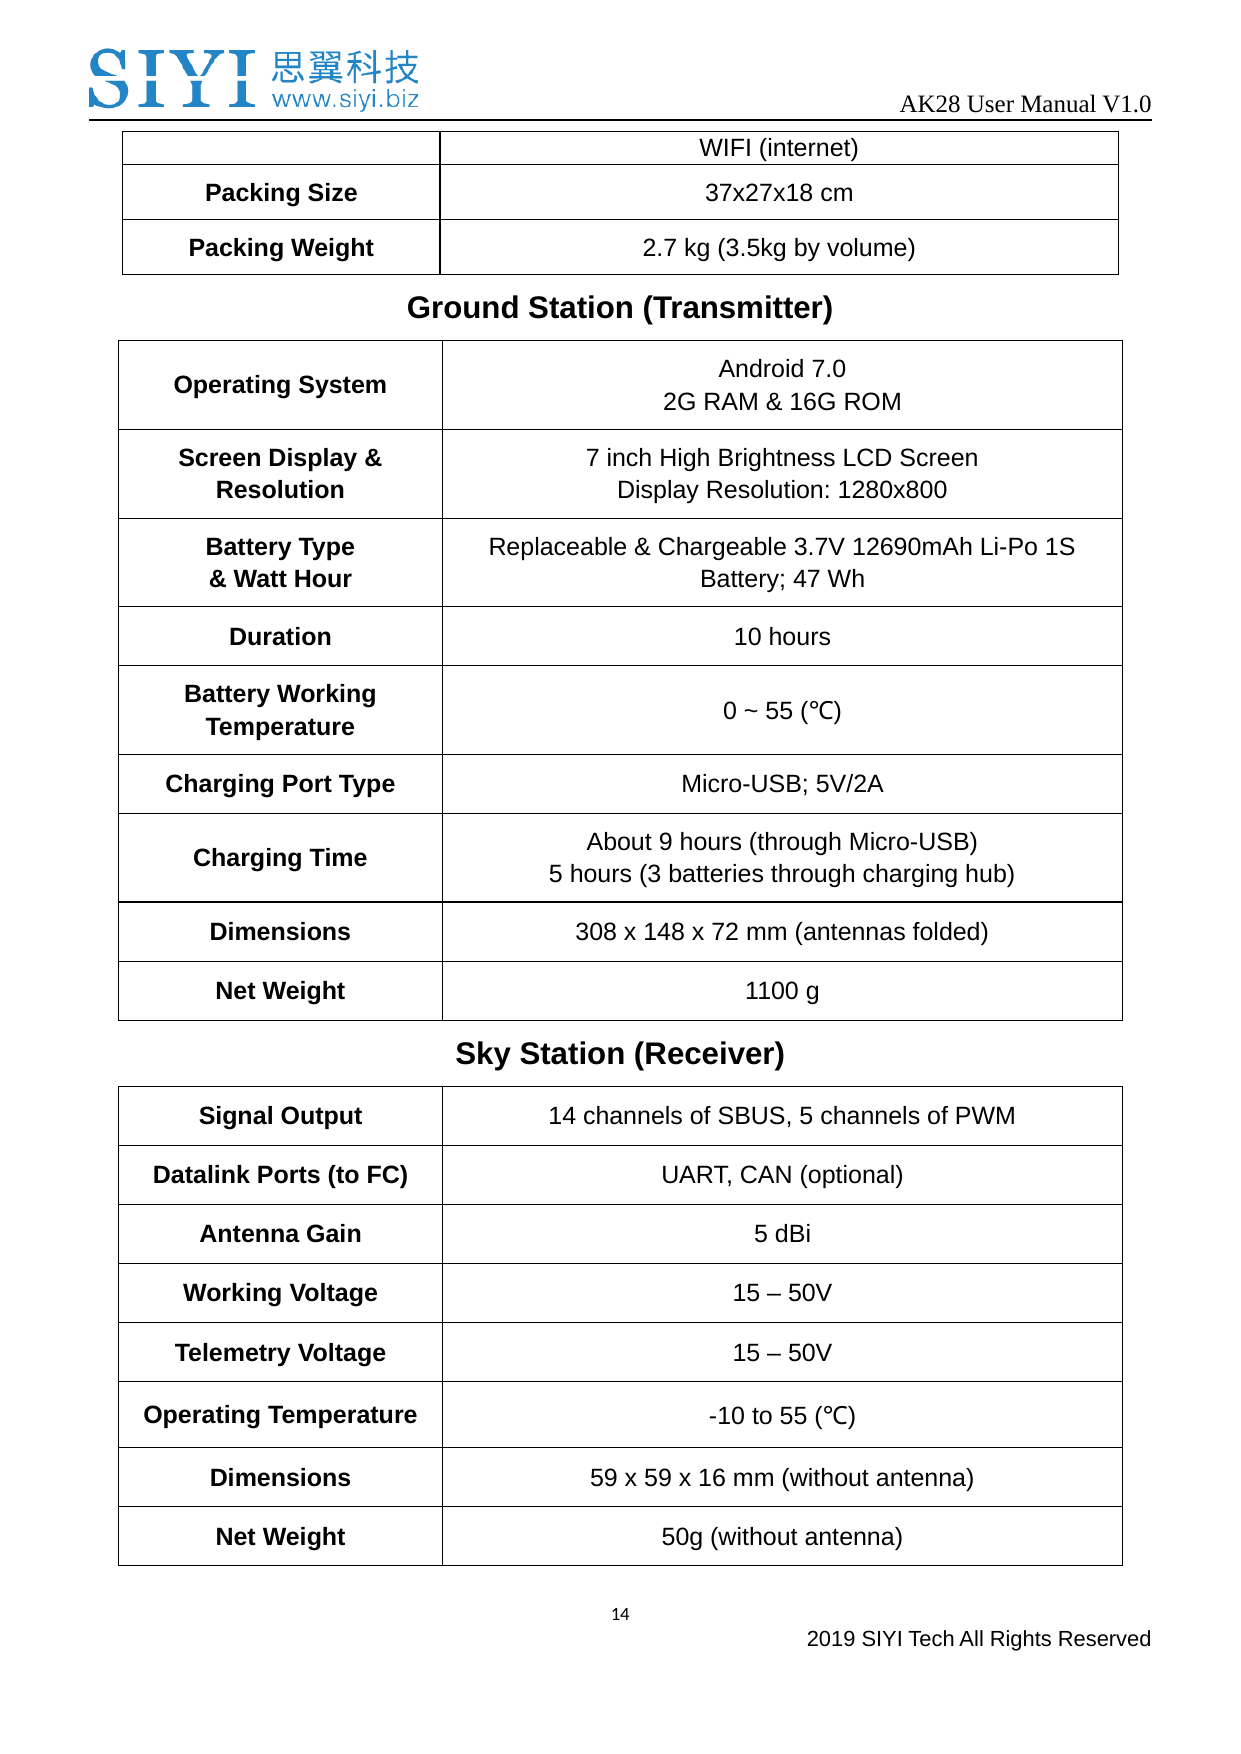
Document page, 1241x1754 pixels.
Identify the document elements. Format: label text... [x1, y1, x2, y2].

table_cell 7 inch High Brightness LCD Screen Display Resolution: 1280x800 [443, 430, 1122, 517]
table_cell Battery Working Temperature [119, 666, 442, 754]
table_cell Antenna Gain [119, 1205, 442, 1263]
table_header Android 7.0 2G RAM & 16G ROM [443, 341, 1122, 429]
picture [88, 48, 419, 112]
table_cell UART, CAN (optional) [443, 1146, 1122, 1204]
table_cell Working Voltage [119, 1264, 442, 1322]
table_cell 1100 g [443, 962, 1122, 1019]
table_cell Battery Type & Watt Hour [119, 519, 442, 606]
text Sky Station (Receiver) [89, 1021, 1152, 1086]
table_cell Charging Time [119, 814, 442, 901]
table_cell 50g (without antenna) [443, 1507, 1122, 1565]
table_cell 15 – 50V [443, 1264, 1122, 1322]
table_cell Charging Port Type [119, 755, 442, 813]
table_cell Net Weight [119, 1507, 442, 1565]
table_header Signal Output [119, 1087, 442, 1145]
table_cell 15 – 50V [443, 1323, 1122, 1381]
table_cell 5 dBi [443, 1205, 1122, 1263]
table_cell 308 x 148 x 72 mm (antennas folded) [443, 903, 1122, 961]
table_cell Dimensions [119, 903, 442, 961]
table_cell Micro-USB; 5V/2A [443, 755, 1122, 813]
table_cell 37x27x18 cm [441, 165, 1118, 219]
table_cell Telemetry Voltage [119, 1323, 442, 1381]
table_cell Replaceable & Chargeable 3.7V 12690mAh Li-Po 1S Battery; 47 Wh [443, 519, 1122, 606]
table_cell About 9 hours (through Micro-USB) 5 hours (3 batteries through charging hub) [443, 814, 1122, 901]
table_cell Duration [119, 607, 442, 665]
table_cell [441, 132, 1118, 164]
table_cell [123, 132, 439, 164]
table_cell Operating Temperature [119, 1382, 442, 1447]
table_cell Datalink Ports (to FC) [119, 1146, 442, 1204]
table_header 14 channels of SBUS, 5 channels of PWM [443, 1087, 1122, 1145]
table_cell Packing Weight [123, 220, 439, 274]
table_cell Screen Display & Resolution [119, 430, 442, 517]
table_cell Dimensions [119, 1448, 442, 1506]
table_cell 59 x 59 x 16 mm (without antenna) [443, 1448, 1122, 1506]
table_cell 0 ~ 55 (℃) [443, 666, 1122, 754]
table_cell Packing Size [123, 165, 439, 219]
text Ground Station (Transmitter) [89, 275, 1152, 340]
table_cell 2.7 kg (3.5kg by volume) [441, 220, 1118, 274]
table_cell 10 hours [443, 607, 1122, 665]
table_header Operating System [119, 341, 442, 429]
table_cell -10 to 55 (℃) [443, 1382, 1122, 1447]
table_cell Net Weight [119, 962, 442, 1019]
